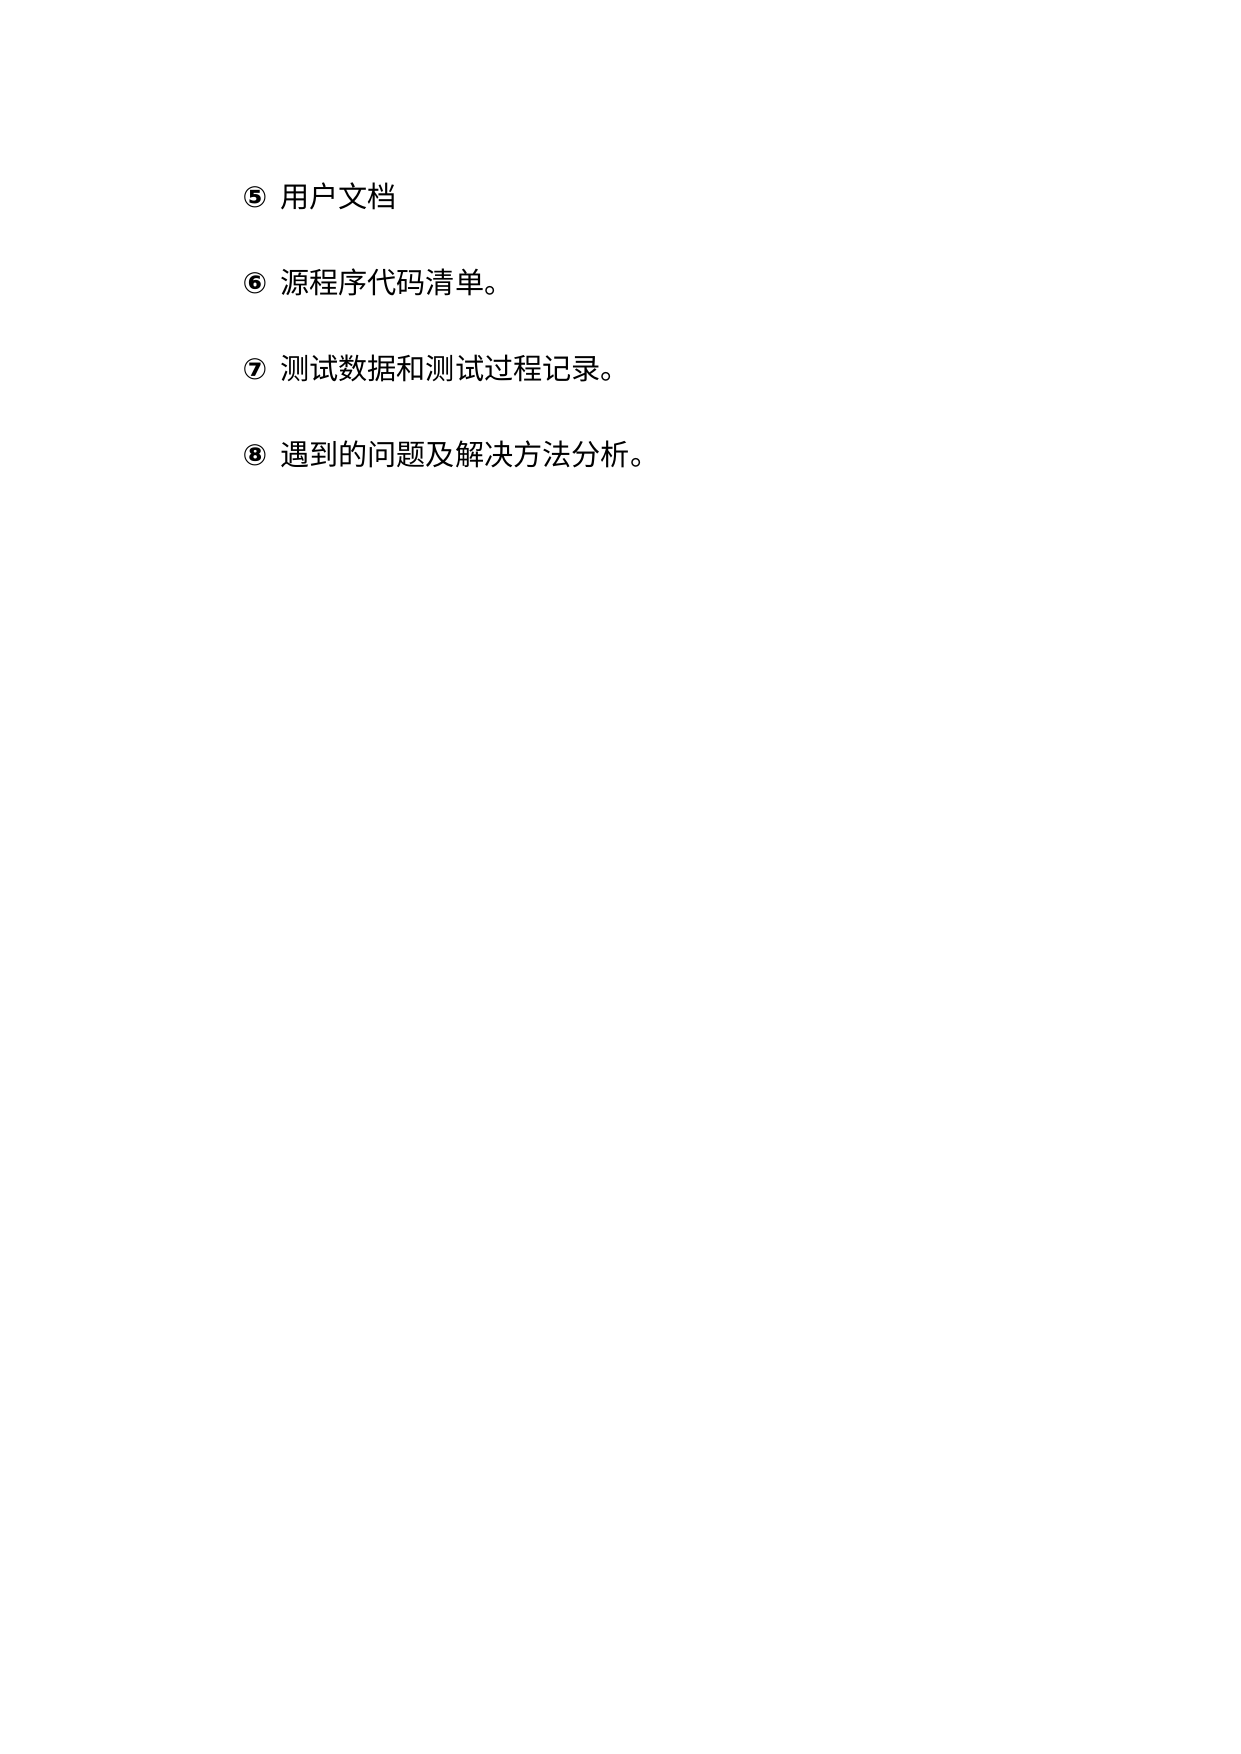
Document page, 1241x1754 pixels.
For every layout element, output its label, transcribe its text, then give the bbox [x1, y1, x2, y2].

list 测试数据和测试过程记录。 [242, 334, 1053, 399]
list 遇到的问题及解决方法分析。 [242, 420, 1053, 485]
list 源程序代码清单。 [242, 248, 1053, 313]
list 用户文档 [242, 162, 1053, 227]
